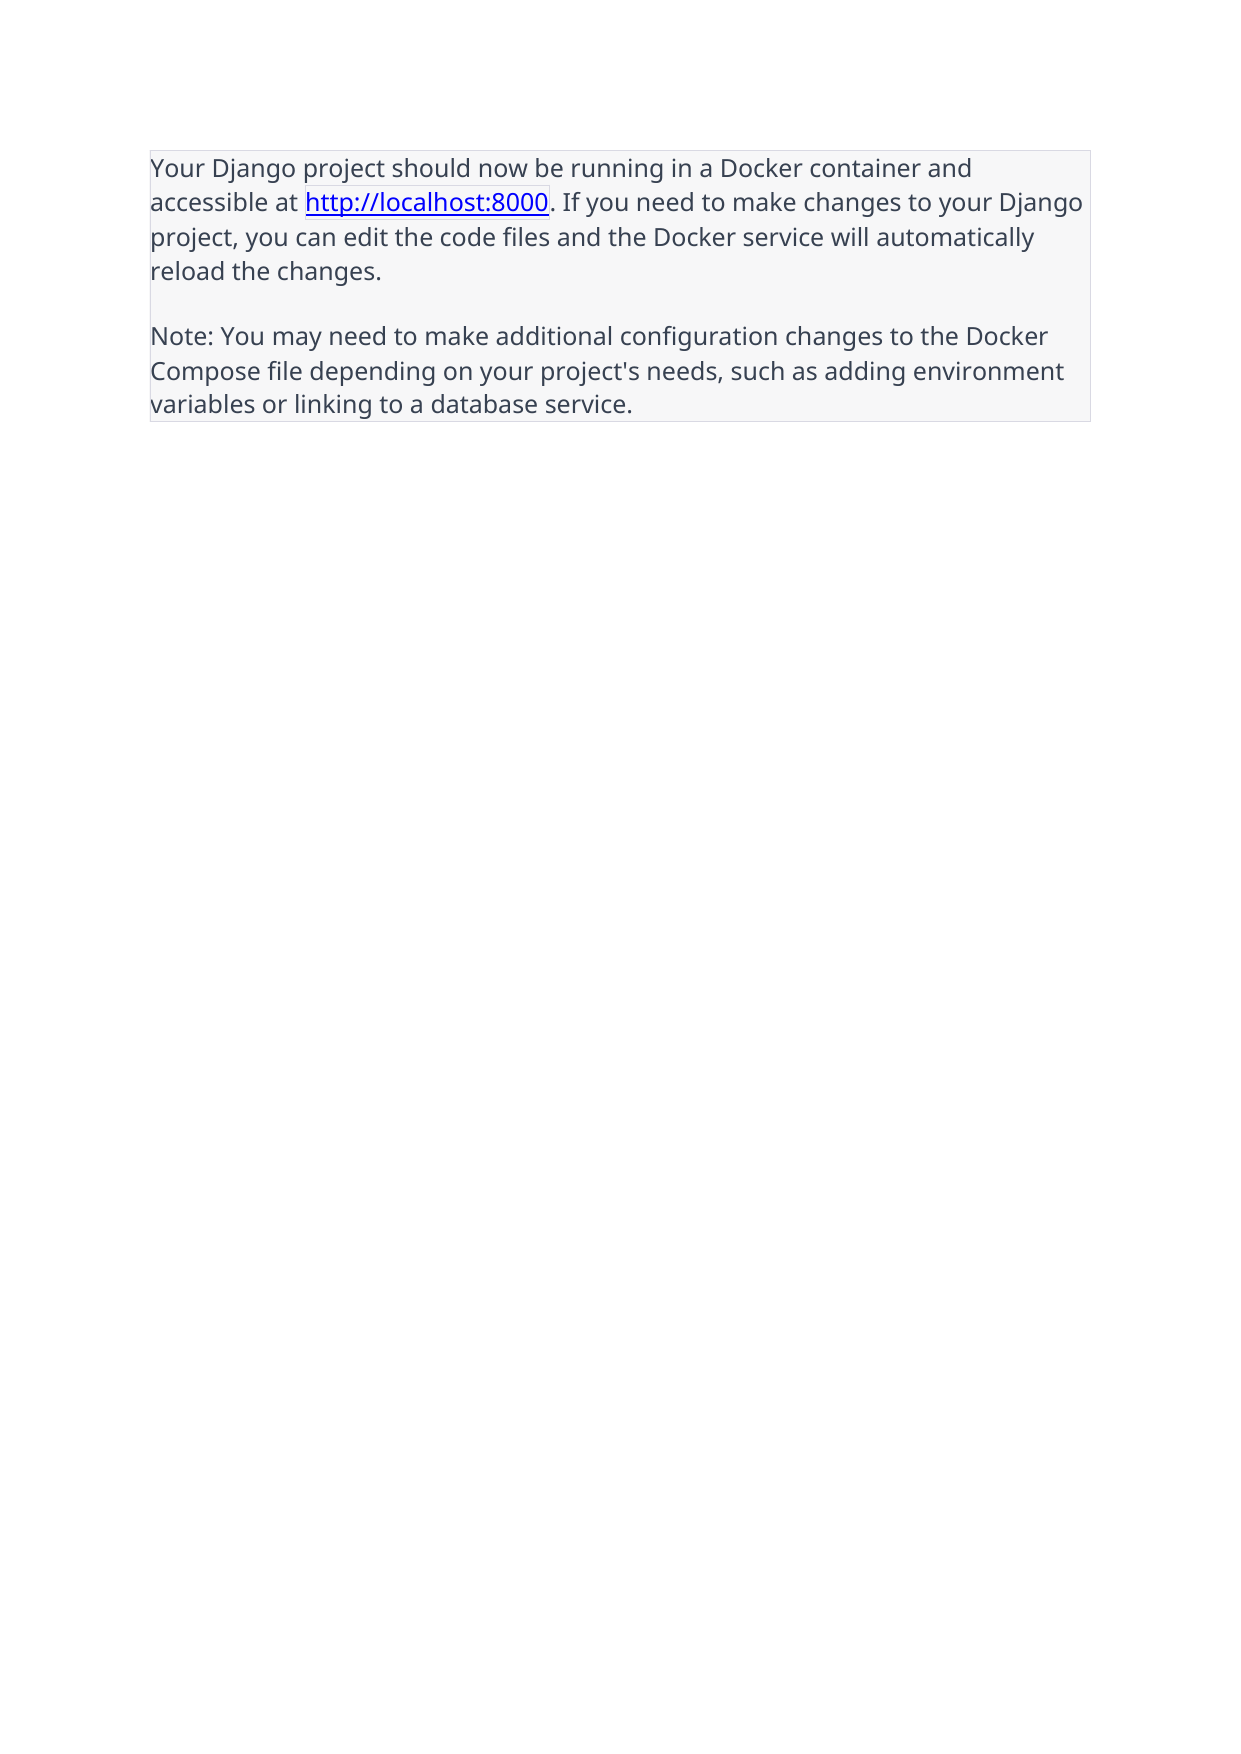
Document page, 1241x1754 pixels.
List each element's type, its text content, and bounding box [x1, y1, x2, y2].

text Your Django project should now be running in a Docker container and accessible at http://localhost:8000. If you need to make changes to your Django project, you can edit the code files and the Docker service will automatically reload the changes. [151, 151, 1090, 288]
text Note: You may need to make additional configuration changes to the Docker Compose file depending on your project's needs, such as adding environment variables or linking to a database service. [151, 318, 1090, 421]
